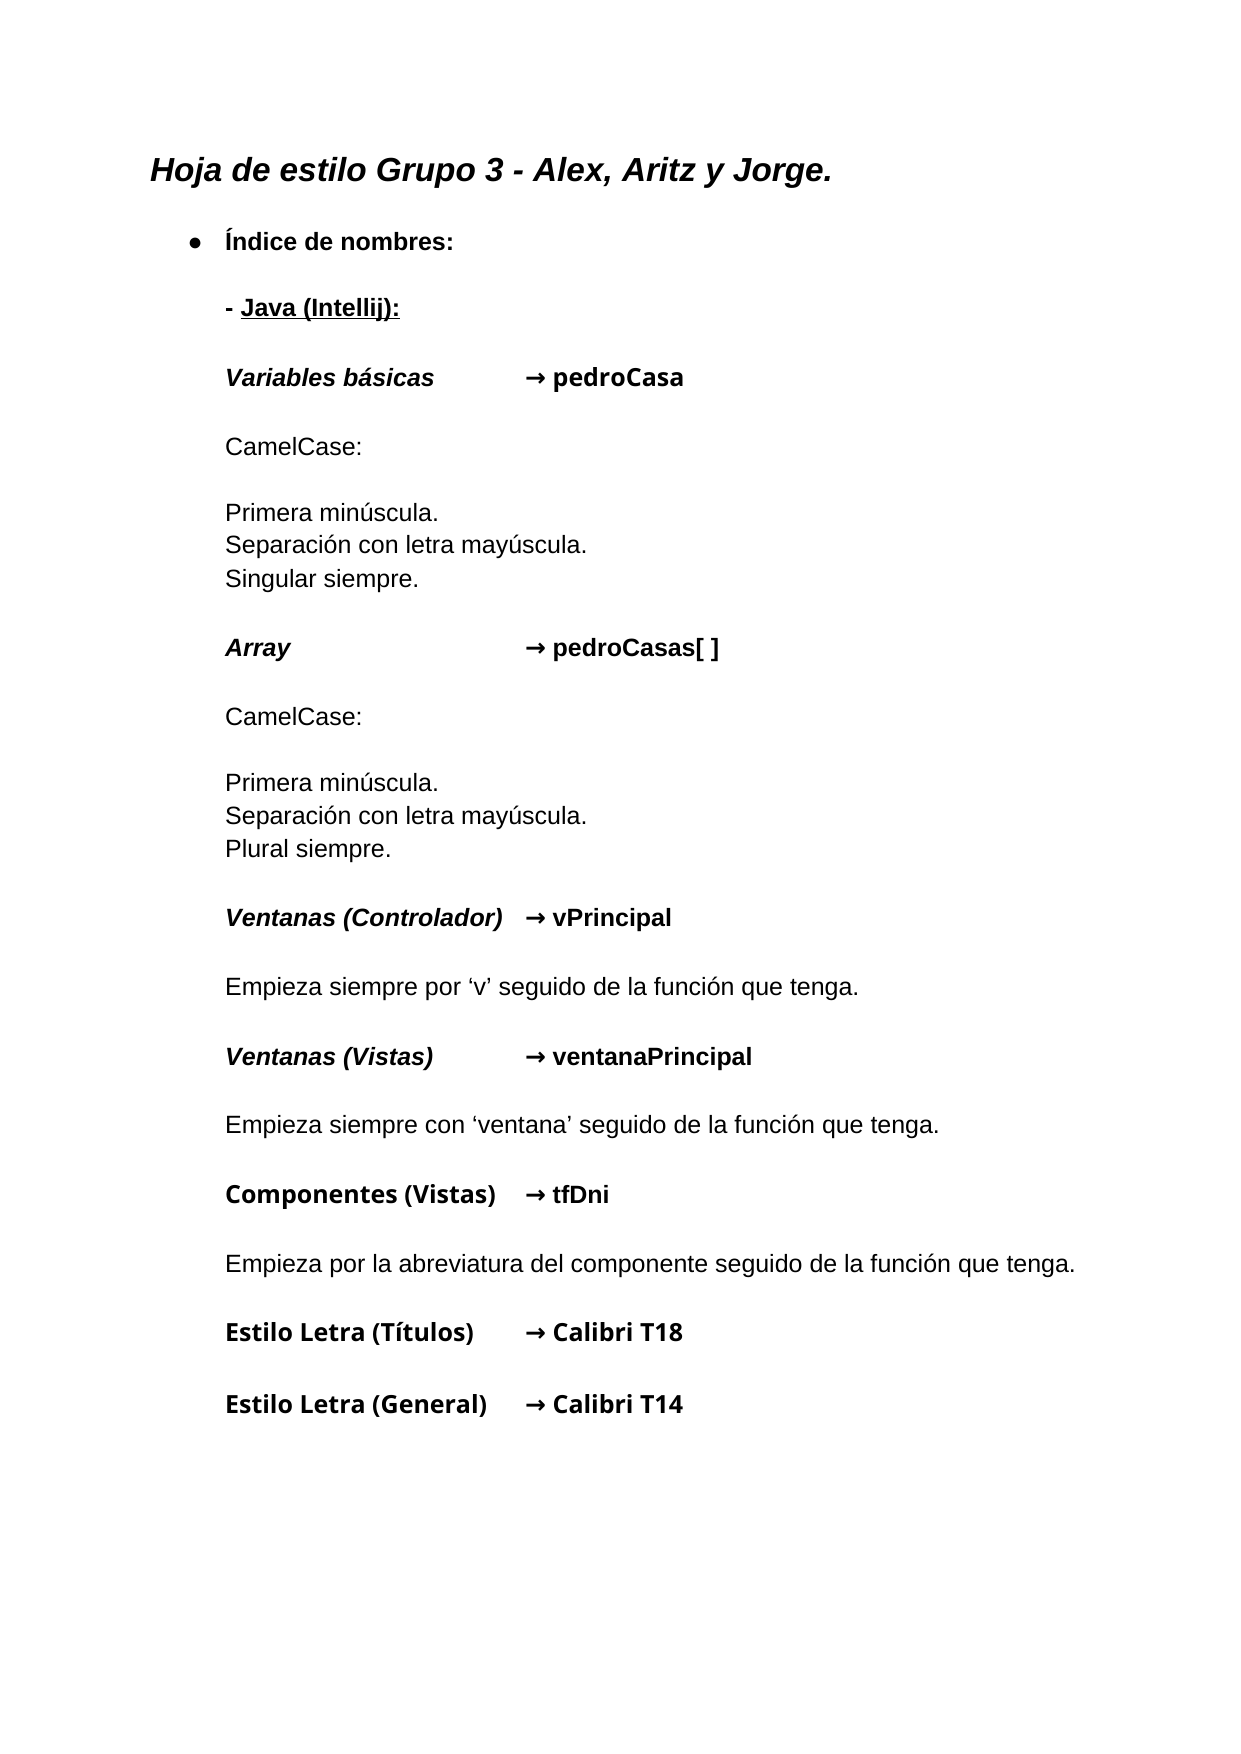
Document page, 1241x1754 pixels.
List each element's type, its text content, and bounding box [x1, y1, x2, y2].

text Variables básicas → pedroCasa [225, 359, 1090, 393]
text CamelCase: [225, 431, 1090, 460]
text Primera minúscula. [225, 768, 1090, 797]
text Primera minúscula. [225, 497, 1090, 526]
text Array → pedroCasas[ ] [225, 629, 1090, 664]
text Plural siempre. [225, 834, 1090, 863]
text Hoja de estilo Grupo 3 - Alex, Aritz y Jorge. [150, 150, 1090, 188]
text Singular siempre. [225, 563, 1090, 592]
text Estilo Letra (Títulos) → Calibri T18 [225, 1314, 1090, 1349]
list Índice de nombres: [187, 227, 1090, 256]
text Separación con letra mayúscula. [225, 801, 1090, 829]
text Estilo Letra (General) → Calibri T14 [225, 1387, 1090, 1421]
text Ventanas (Controlador) → vPrincipal [225, 900, 1090, 934]
text CamelCase: [225, 702, 1090, 731]
text - Java (Intellij): [225, 293, 1090, 322]
text Empieza siempre por ‘v’ seguido de la función que tenga. [225, 972, 1090, 1001]
text Ventanas (Vistas) → ventanaPrincipal [225, 1038, 1090, 1072]
text Componentes (Vistas) → tfDni [225, 1176, 1090, 1210]
text Separación con letra mayúscula. [225, 531, 1090, 559]
text Empieza por la abreviatura del componente seguido de la función que tenga. [225, 1248, 1090, 1277]
text Empieza siempre con ‘ventana’ seguido de la función que tenga. [225, 1110, 1090, 1139]
